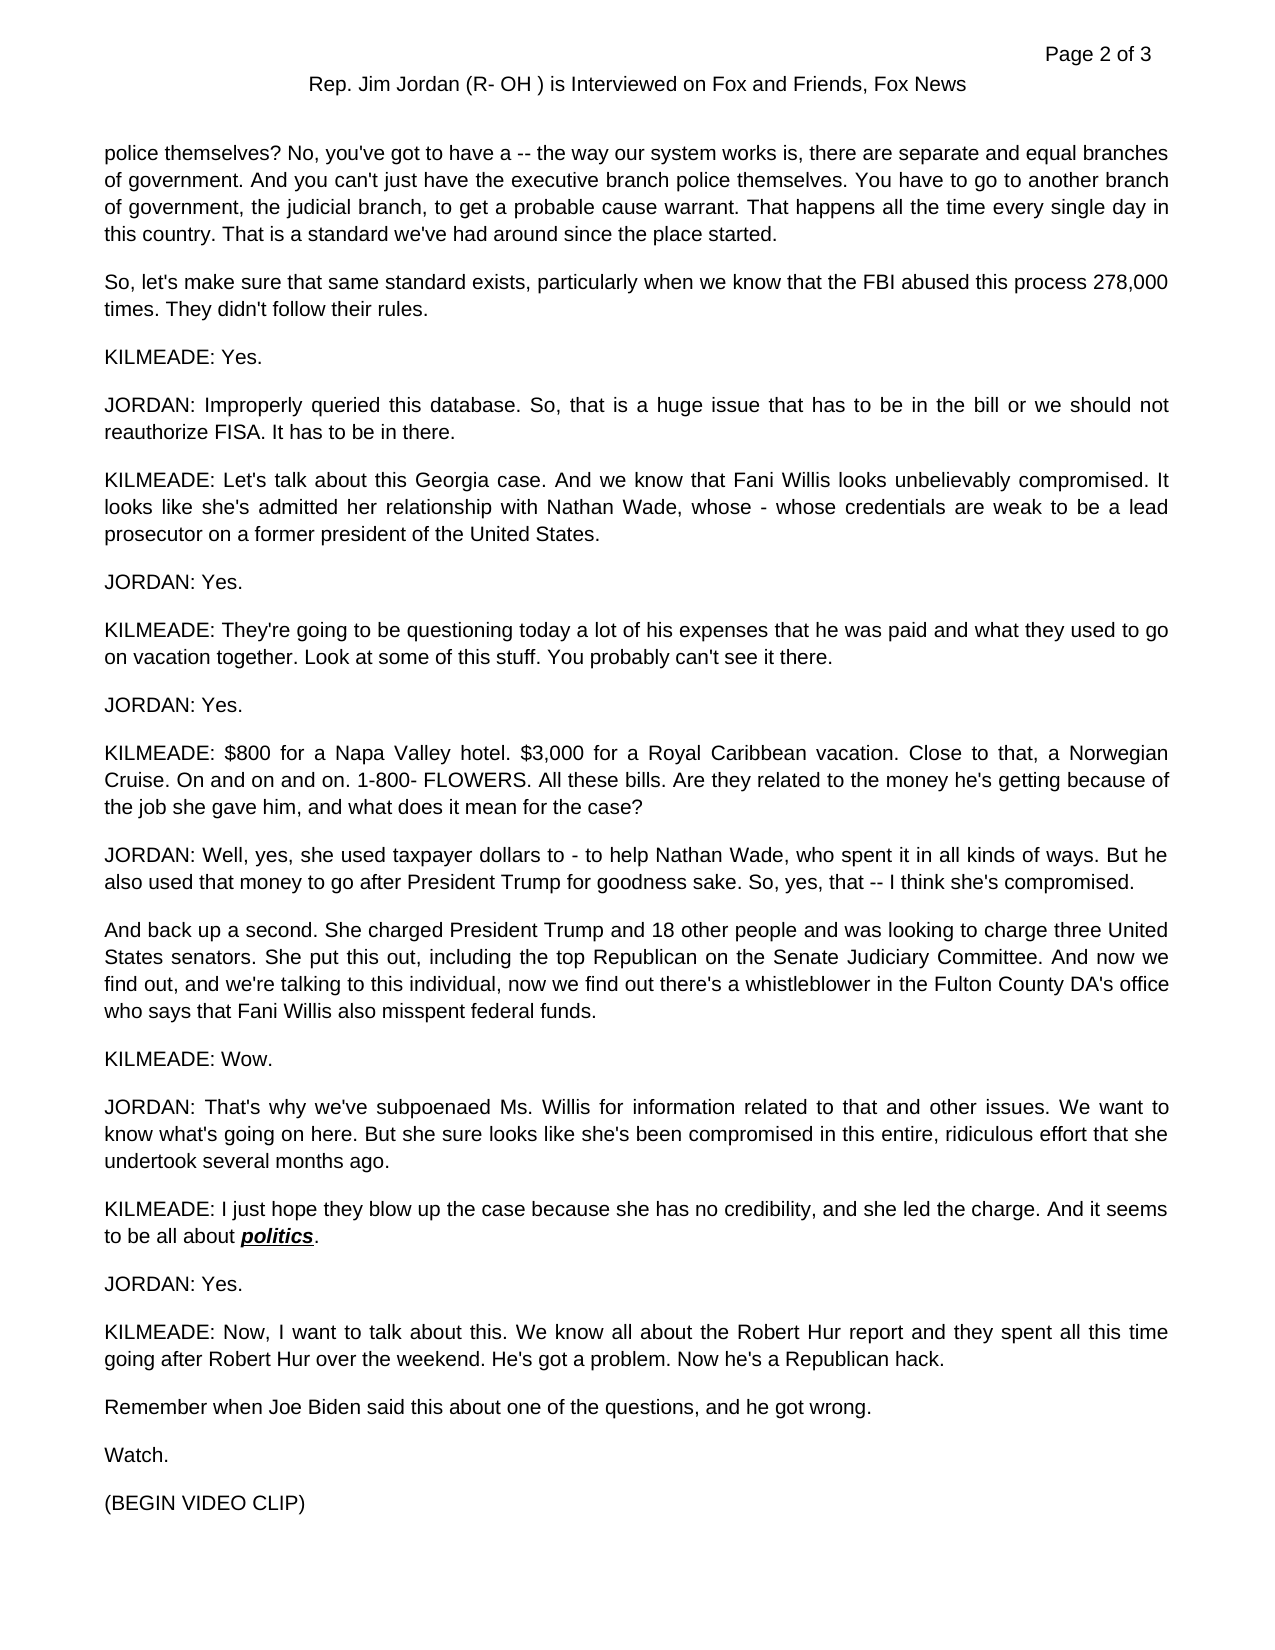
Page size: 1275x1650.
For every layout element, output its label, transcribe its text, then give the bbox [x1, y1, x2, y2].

text Watch. [104, 1439, 1171, 1467]
text JORDAN: Yes. [104, 689, 1171, 717]
text Remember when Joe Biden said this about one of the questions, and he got wrong. [104, 1392, 1171, 1419]
text JORDAN: That's why we've subpoenaed Ms. Willis for information related to that and other issues. We want to know what's going on here. But she sure looks like she's been compromised in this entire, ridiculous effort that she undertook several months ago. [104, 1092, 1171, 1173]
text JORDAN: Yes. [104, 1269, 1171, 1296]
text And back up a second. She charged President Trump and 18 other people and was looking to charge three United States senators. She put this out, including the top Republican on the Senate Judiciary Committee. And now we find out, and we're talking to this individual, now we find out there's a whistleblower in the Fulton County DA's office who says that Fani Willis also misspent federal funds. [104, 914, 1171, 1023]
text KILMEADE: They're going to be questioning today a lot of his expenses that he was paid and what they used to go on vacation together. Look at some of this stuff. You probably can't see it there. [104, 614, 1171, 669]
text JORDAN: Well, yes, she used taxpayer dollars to - to help Nathan Wade, who spent it in all kinds of ways. But he also used that money to go after President Trump for goodness sake. So, yes, that -- I think she's compromised. [104, 839, 1171, 894]
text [104, 137, 1171, 246]
text So, let's make sure that same standard exists, particularly when we know that the FBI abused this process 278,000 times. They didn't follow their rules. [104, 267, 1171, 321]
text KILMEADE: I just hope they blow up the case because she has no credibility, and she led the charge. And it seems to be all about politics. [104, 1194, 1171, 1248]
text KILMEADE: Wow. [104, 1044, 1171, 1071]
text KILMEADE: Yes. [104, 342, 1171, 369]
text KILMEADE: $800 for a Napa Valley hotel. $3,000 for a Royal Caribbean vacation. Close to that, a Norwegian Cruise. On and on and on. 1-800- FLOWERS. All these bills. Are they related to the money he's getting because of the job she gave him, and what does it mean for the case? [104, 737, 1171, 819]
text KILMEADE: Now, I want to talk about this. We know all about the Robert Hur report and they spent all this time going after Robert Hur over the weekend. He's got a problem. Now he's a Republican hack. [104, 1317, 1171, 1371]
text KILMEADE: Let's talk about this Georgia case. And we know that Fani Willis looks unbelievably compromised. It looks like she's admitted her relationship with Nathan Wade, whose - whose credentials are weak to be a lead prosecutor on a former president of the United States. [104, 464, 1171, 546]
text (BEGIN VIDEO CLIP) [104, 1487, 1171, 1514]
text JORDAN: Improperly queried this database. So, that is a huge issue that has to be in the bill or we should not reauthorize FISA. It has to be in there. [104, 389, 1171, 444]
text JORDAN: Yes. [104, 567, 1171, 594]
